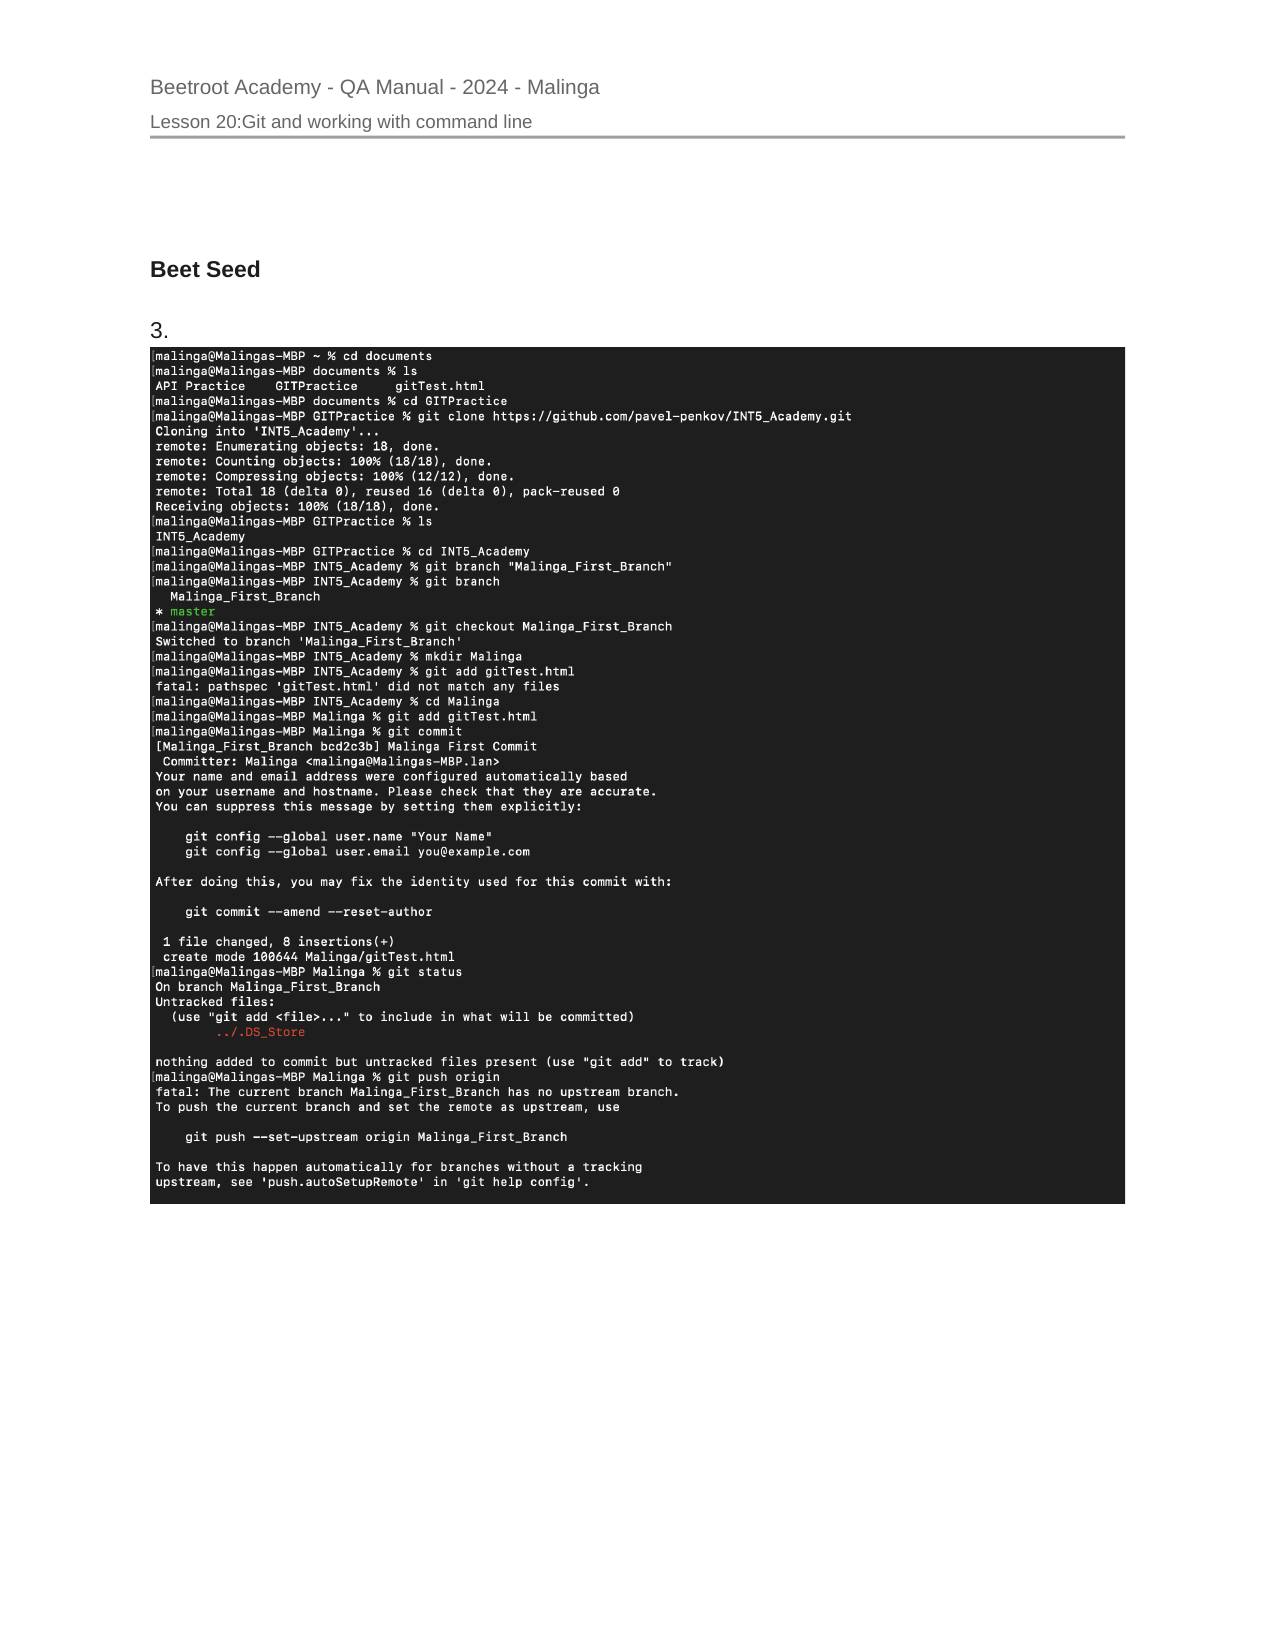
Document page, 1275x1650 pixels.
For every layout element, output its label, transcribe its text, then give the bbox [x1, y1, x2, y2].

text Beet Seed [150, 256, 1125, 283]
text 3. [150, 317, 1125, 347]
picture [150, 347, 1125, 1204]
